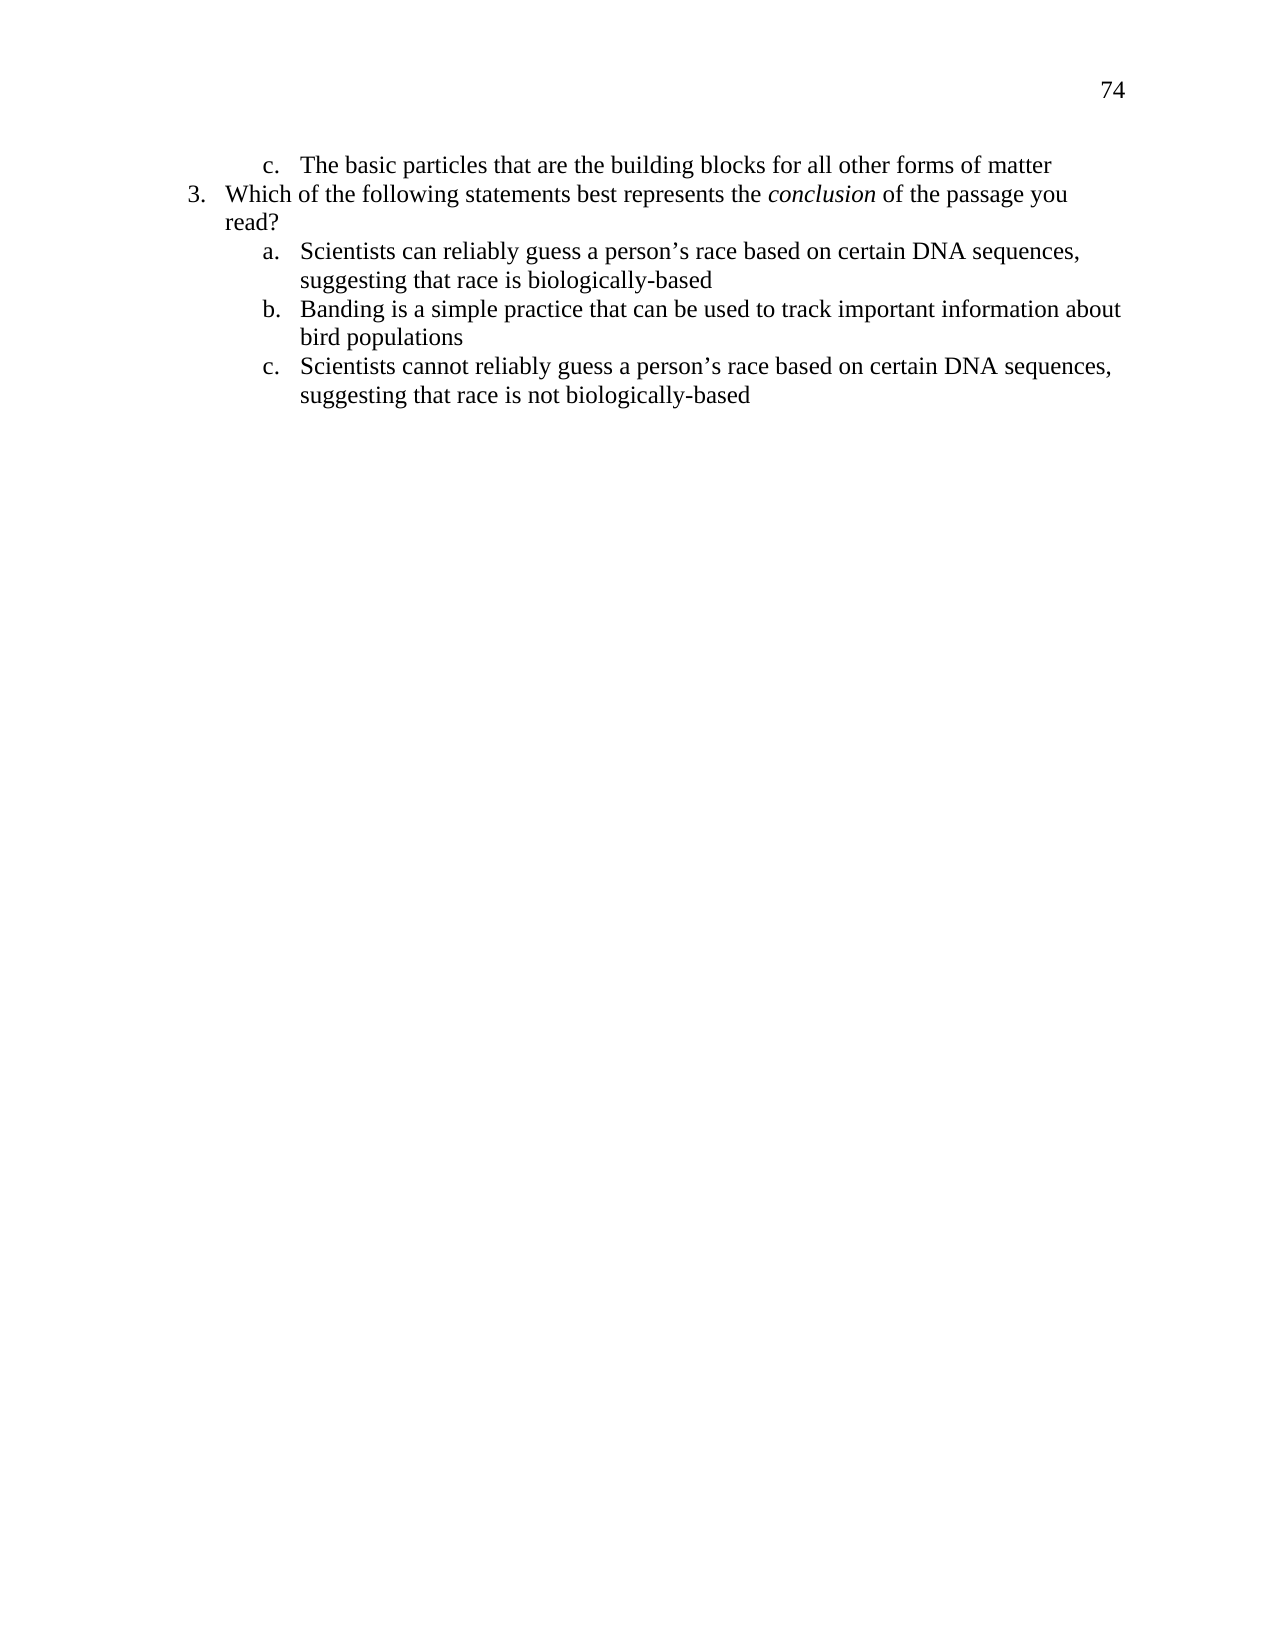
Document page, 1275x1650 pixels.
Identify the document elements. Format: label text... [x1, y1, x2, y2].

list Scientists cannot reliably guess a person’s race based on certain DNA sequences, suggesting that race is not biologically-based [262, 351, 1125, 409]
list Which of the following statements best represents the conclusion of the passage you read? [187, 179, 1125, 236]
list Banding is a simple practice that can be used to track important information about bird populations [262, 294, 1125, 351]
list Scientists can reliably guess a person’s race based on certain DNA sequences, suggesting that race is biologically-based [262, 236, 1125, 294]
list The basic particles that are the building blocks for all other forms of matter [262, 150, 1125, 179]
